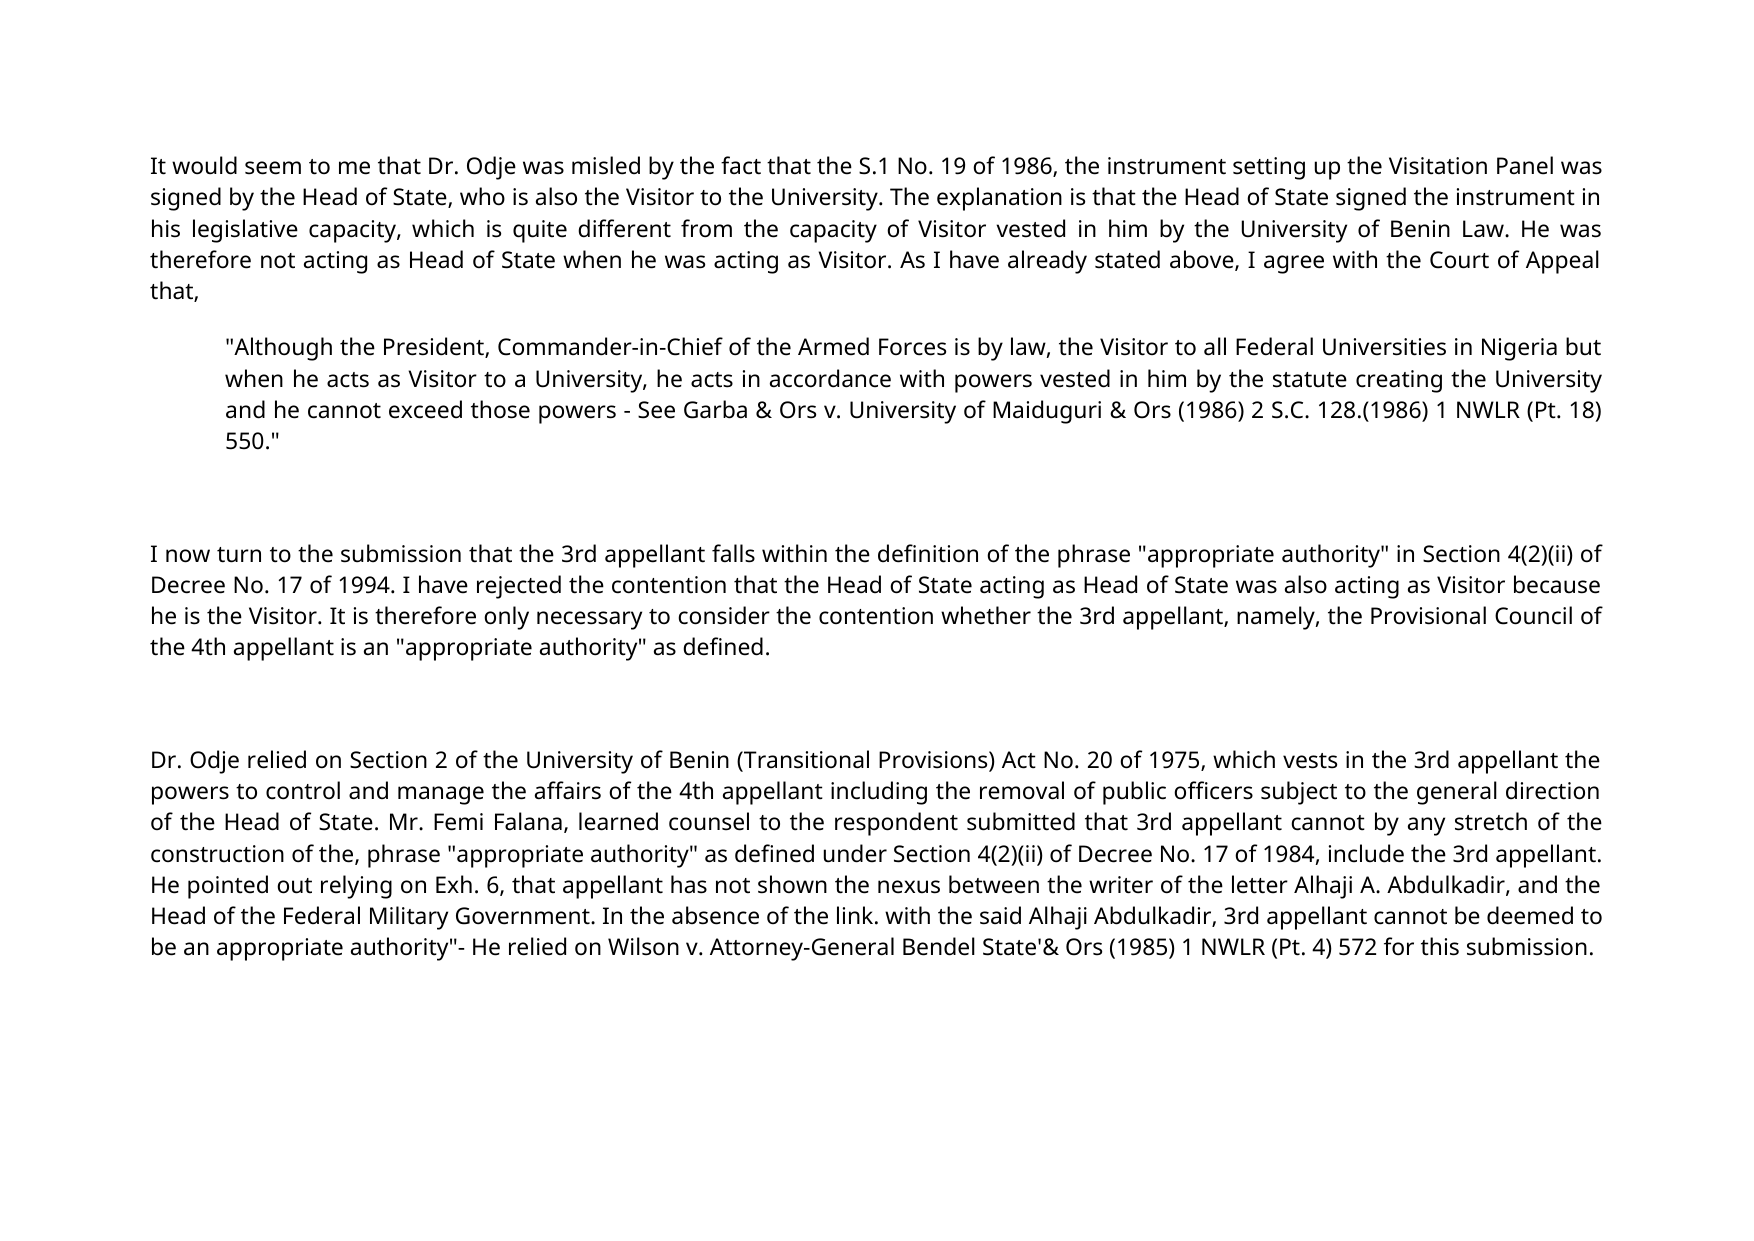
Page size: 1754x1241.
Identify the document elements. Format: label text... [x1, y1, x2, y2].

text I now turn to the submission that the 3rd appellant falls within the definition of the phrase "appropriate authority" in Section 4(2)(ii) of Decree No. 17 of 1994. I have rejected the contention that the Head of State acting as Head of State was also acting as Visitor because he is the Visitor. It is therefore only necessary to consider the contention whether the 3rd appellant, namely, the Provisional Council of the 4th appellant is an "appropriate authority" as defined. [150, 537, 1604, 662]
text It would seem to me that Dr. Odje was misled by the fact that the S.1 No. 19 of 1986, the instrument setting up the Visitation Panel was signed by the Head of State, who is also the Visitor to the University. The explanation is that the Head of State signed the instrument in his legislative capacity, which is quite different from the capacity of Visitor vested in him by the University of Benin Law. He was therefore not acting as Head of State when he was acting as Visitor. As I have already stated above, I agree with the Court of Appeal that, [150, 150, 1604, 306]
text "Although the President, Commander-in-Chief of the Armed Forces is by law, the Visitor to all Federal Universities in Nigeria but when he acts as Visitor to a University, he acts in accordance with powers vested in him by the statute creating the University and he cannot exceed those powers - See Garba & Ors v. University of Maiduguri & Ors (1986) 2 S.C. 128.(1986) 1 NWLR (Pt. 18) 550." [225, 331, 1604, 456]
text Dr. Odje relied on Section 2 of the University of Benin (Transitional Provisions) Act No. 20 of 1975, which vests in the 3rd appellant the powers to control and manage the affairs of the 4th appellant including the removal of public officers subject to the general direction of the Head of State. Mr. Femi Falana, learned counsel to the respondent submitted that 3rd appellant cannot by any stretch of the construction of the, phrase "appropriate authority" as defined under Section 4(2)(ii) of Decree No. 17 of 1984, include the 3rd appellant. He pointed out relying on Exh. 6, that appellant has not shown the nexus between the writer of the letter Alhaji A. Abdulkadir, and the Head of the Federal Military Government. In the absence of the link. with the said Alhaji Abdulkadir, 3rd appellant cannot be deemed to be an appropriate authority"- He relied on Wilson v. Attorney-General Bendel State'& Ors (1985) 1 NWLR (Pt. 4) 572 for this submission. [150, 744, 1604, 962]
